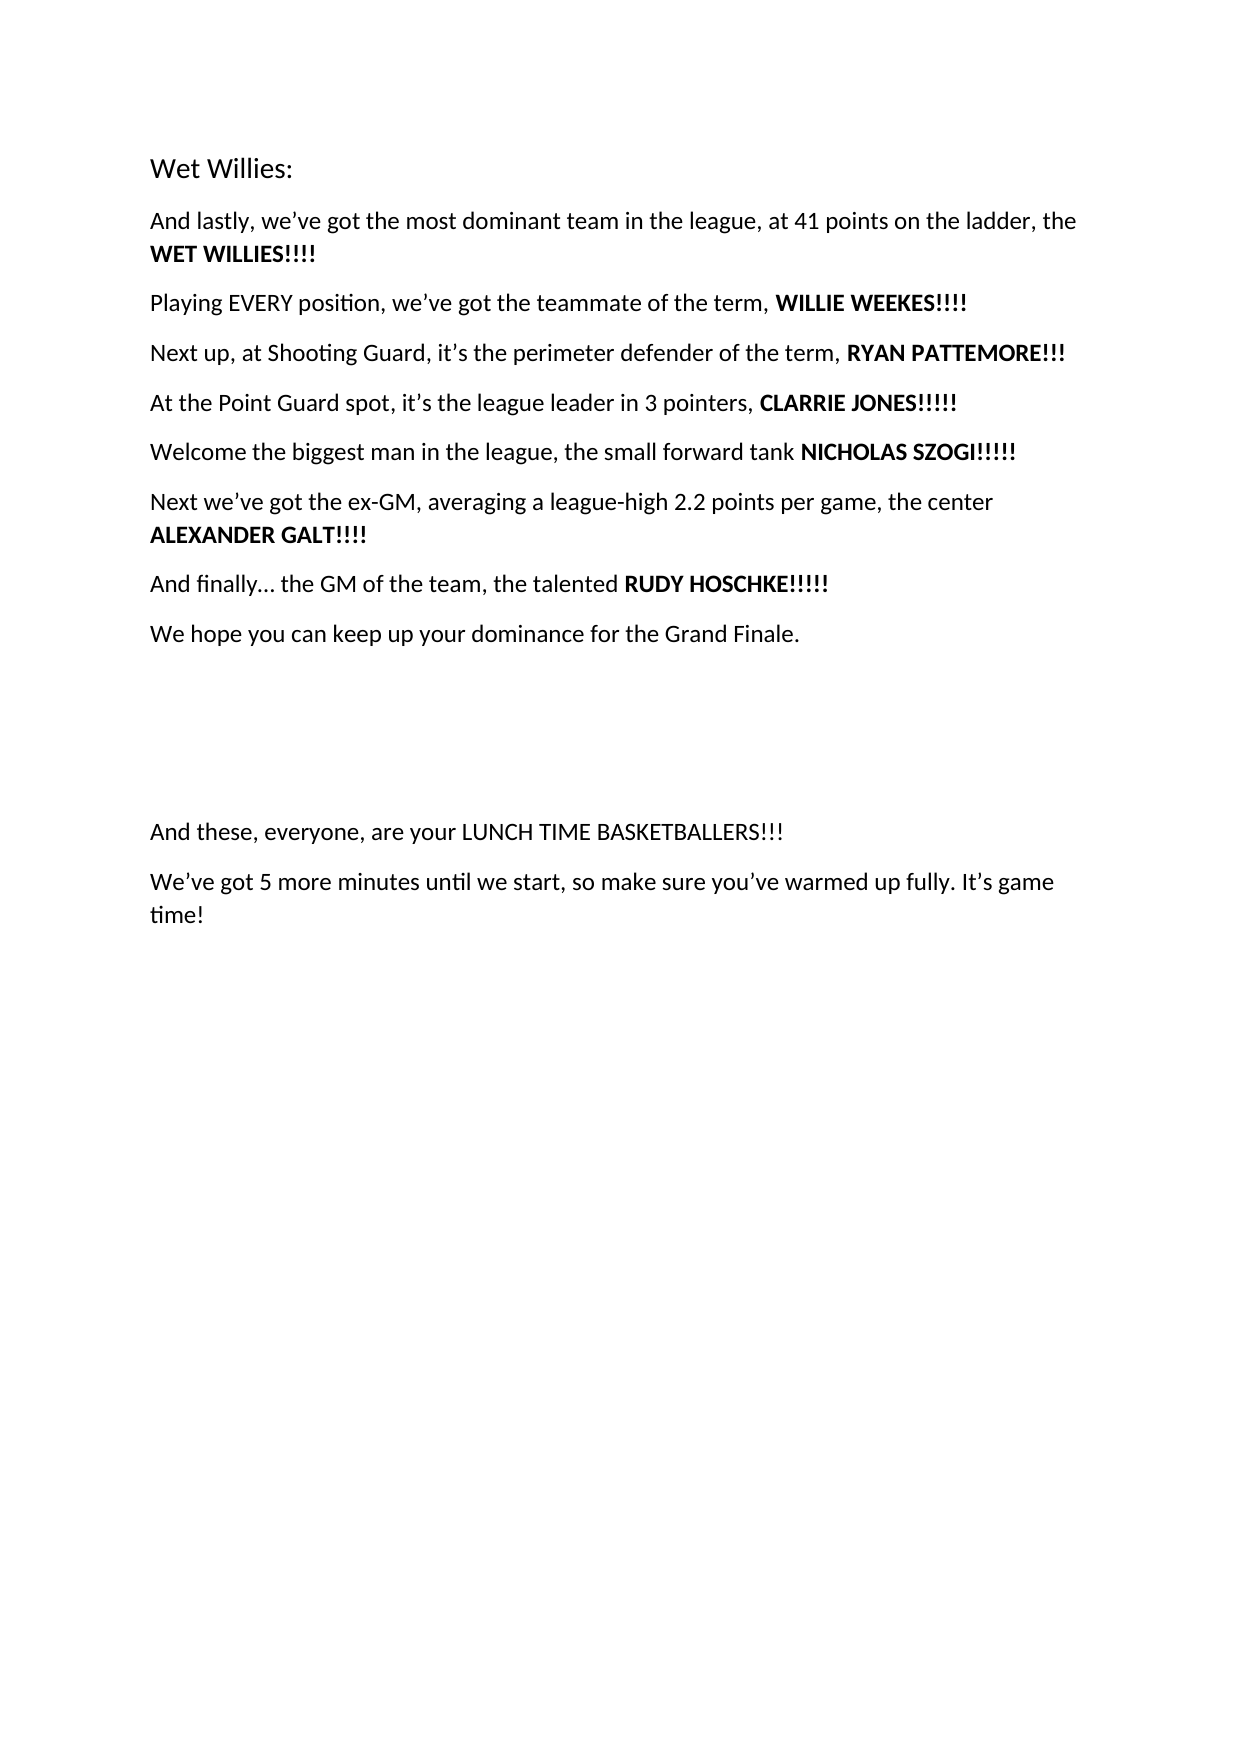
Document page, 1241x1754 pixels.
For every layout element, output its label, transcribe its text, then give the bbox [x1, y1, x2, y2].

text And these, everyone, are your LUNCH TIME BASKETBALLERS!!! [150, 816, 1090, 847]
text We’ve got 5 more minutes until we start, so make sure you’ve warmed up fully. It’s game time! [150, 866, 1090, 929]
text And finally… the GM of the team, the talented RUDY HOSCHKE!!!!! [150, 568, 1090, 599]
text At the Point Guard spot, it’s the league leader in 3 pointers, CLARRIE JONES!!!!! [150, 387, 1090, 417]
text And lastly, we’ve got the most dominant team in the league, at 41 points on the ladder, the WET WILLIES!!!! [150, 205, 1090, 268]
text Playing EVERY position, we’ve got the teammate of the term, WILLIE WEEKES!!!! [150, 288, 1090, 318]
text Next up, at Shooting Guard, it’s the perimeter defender of the term, RYAN PATTEMORE!!! [150, 337, 1090, 368]
text Next we’ve got the ex-GM, averaging a league-high 2.2 points per game, the center ALEXANDER GALT!!!! [150, 486, 1090, 549]
text Wet Willies: [150, 150, 1090, 186]
text We hope you can keep up your dominance for the Grand Finale. [150, 618, 1090, 648]
text Welcome the biggest man in the league, the small forward tank NICHOLAS SZOGI!!!!! [150, 436, 1090, 467]
